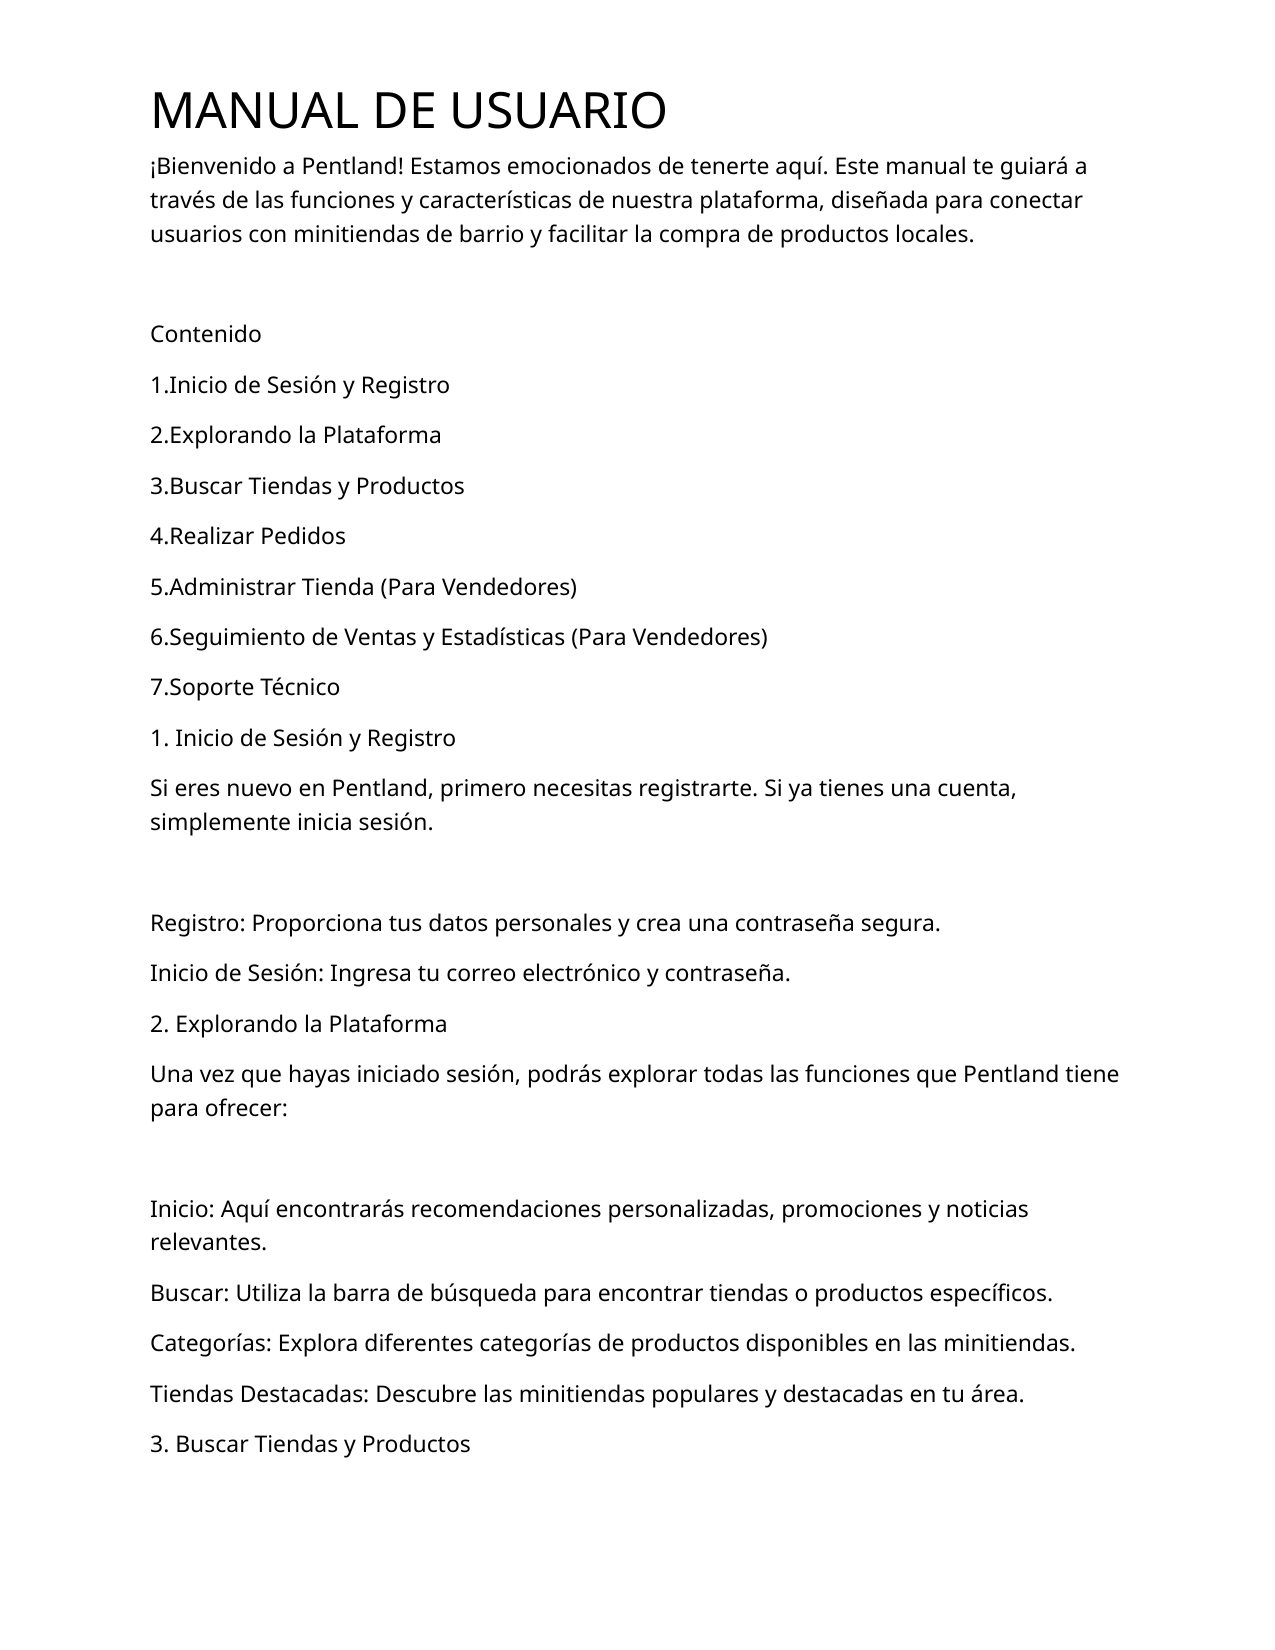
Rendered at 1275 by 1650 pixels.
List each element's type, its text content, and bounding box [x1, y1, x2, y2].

text 2. Explorando la Plataforma [150, 1007, 1125, 1039]
text 3.Buscar Tiendas y Productos [150, 469, 1125, 501]
text Buscar: Utiliza la barra de búsqueda para encontrar tiendas o productos específicos. [150, 1277, 1125, 1308]
text 3. Buscar Tiendas y Productos [150, 1428, 1125, 1459]
text Tiendas Destacadas: Descubre las minitiendas populares y destacadas en tu área. [150, 1377, 1125, 1409]
text 5.Administrar Tienda (Para Vendedores) [150, 570, 1125, 602]
text Inicio: Aquí encontrarás recomendaciones personalizadas, promociones y noticias relevantes. [150, 1192, 1125, 1257]
text 6.Seguimiento de Ventas y Estadísticas (Para Vendedores) [150, 621, 1125, 652]
text 7.Soporte Técnico [150, 671, 1125, 702]
text 2.Explorando la Plataforma [150, 419, 1125, 450]
text Contenido [150, 318, 1125, 349]
text 1. Inicio de Sesión y Registro [150, 722, 1125, 753]
text Inicio de Sesión: Ingresa tu correo electrónico y contraseña. [150, 957, 1125, 988]
text Una vez que hayas iniciado sesión, podrás explorar todas las funciones que Pentland tiene para ofrecer: [150, 1058, 1125, 1123]
text Si eres nuevo en Pentland, primero necesitas registrarte. Si ya tienes una cuenta, simplemente inicia sesión. [150, 772, 1125, 837]
text Registro: Proporciona tus datos personales y crea una contraseña segura. [150, 907, 1125, 938]
text ¡Bienvenido a Pentland! Estamos emocionados de tenerte aquí. Este manual te guiará a través de las funciones y características de nuestra plataforma, diseñada para conectar usuarios con minitiendas de barrio y facilitar la compra de productos locales. [150, 150, 1125, 249]
text Categorías: Explora diferentes categorías de productos disponibles en las minitiendas. [150, 1327, 1125, 1358]
text 1.Inicio de Sesión y Registro [150, 369, 1125, 400]
text 4.Realizar Pedidos [150, 520, 1125, 551]
